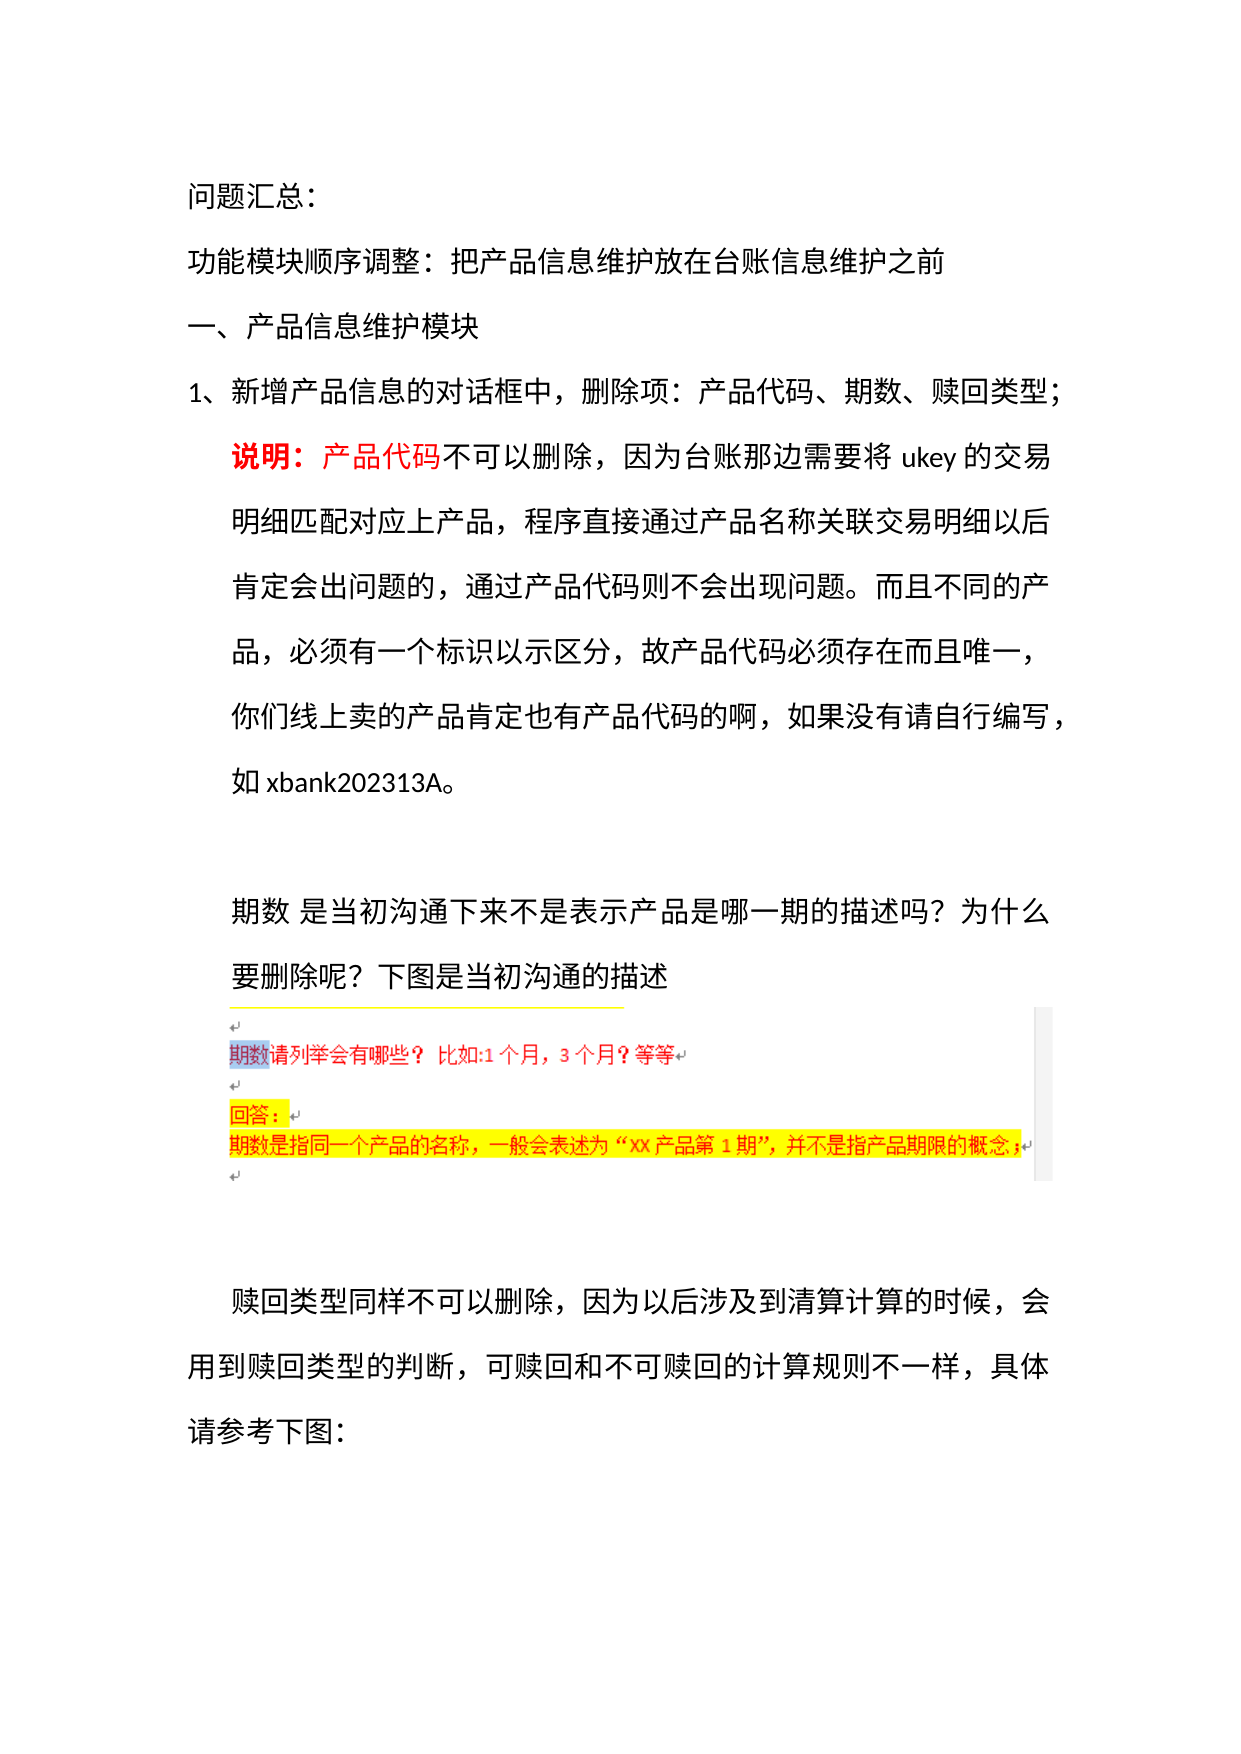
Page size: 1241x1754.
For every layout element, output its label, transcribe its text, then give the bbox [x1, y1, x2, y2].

list 新增产品信息的对话框中，删除项：产品代码、期数、赎回类型； [187, 357, 1053, 422]
picture [187, 1007, 1053, 1181]
list 产品信息维护模块 [187, 292, 1053, 357]
text 功能模块顺序调整：把产品信息维护放在台账信息维护之前 [187, 227, 1053, 292]
list 期数 是当初沟通下来不是表示产品是哪一期的描述吗？为什么要删除呢？下图是当初沟通的描述 [231, 877, 1053, 1007]
text 赎回类型同样不可以删除，因为以后涉及到清算计算的时候，会用到赎回类型的判断，可赎回和不可赎回的计算规则不一样，具体请参考下图： [187, 1267, 1053, 1462]
list 说明：产品代码不可以删除，因为台账那边需要将ukey的交易明细匹配对应上产品，程序直接通过产品名称关联交易明细以后肯定会出问题的，通过产品代码则不会出现问题。而且不同的产品，必须有一个标识以示区分，故产品代码必须存在而且唯一，你们线上卖的产品肯定也有产品代码的啊，如果没有请自行编写，如xbank202313A。 [231, 422, 1053, 812]
text 问题汇总： [187, 162, 1053, 227]
